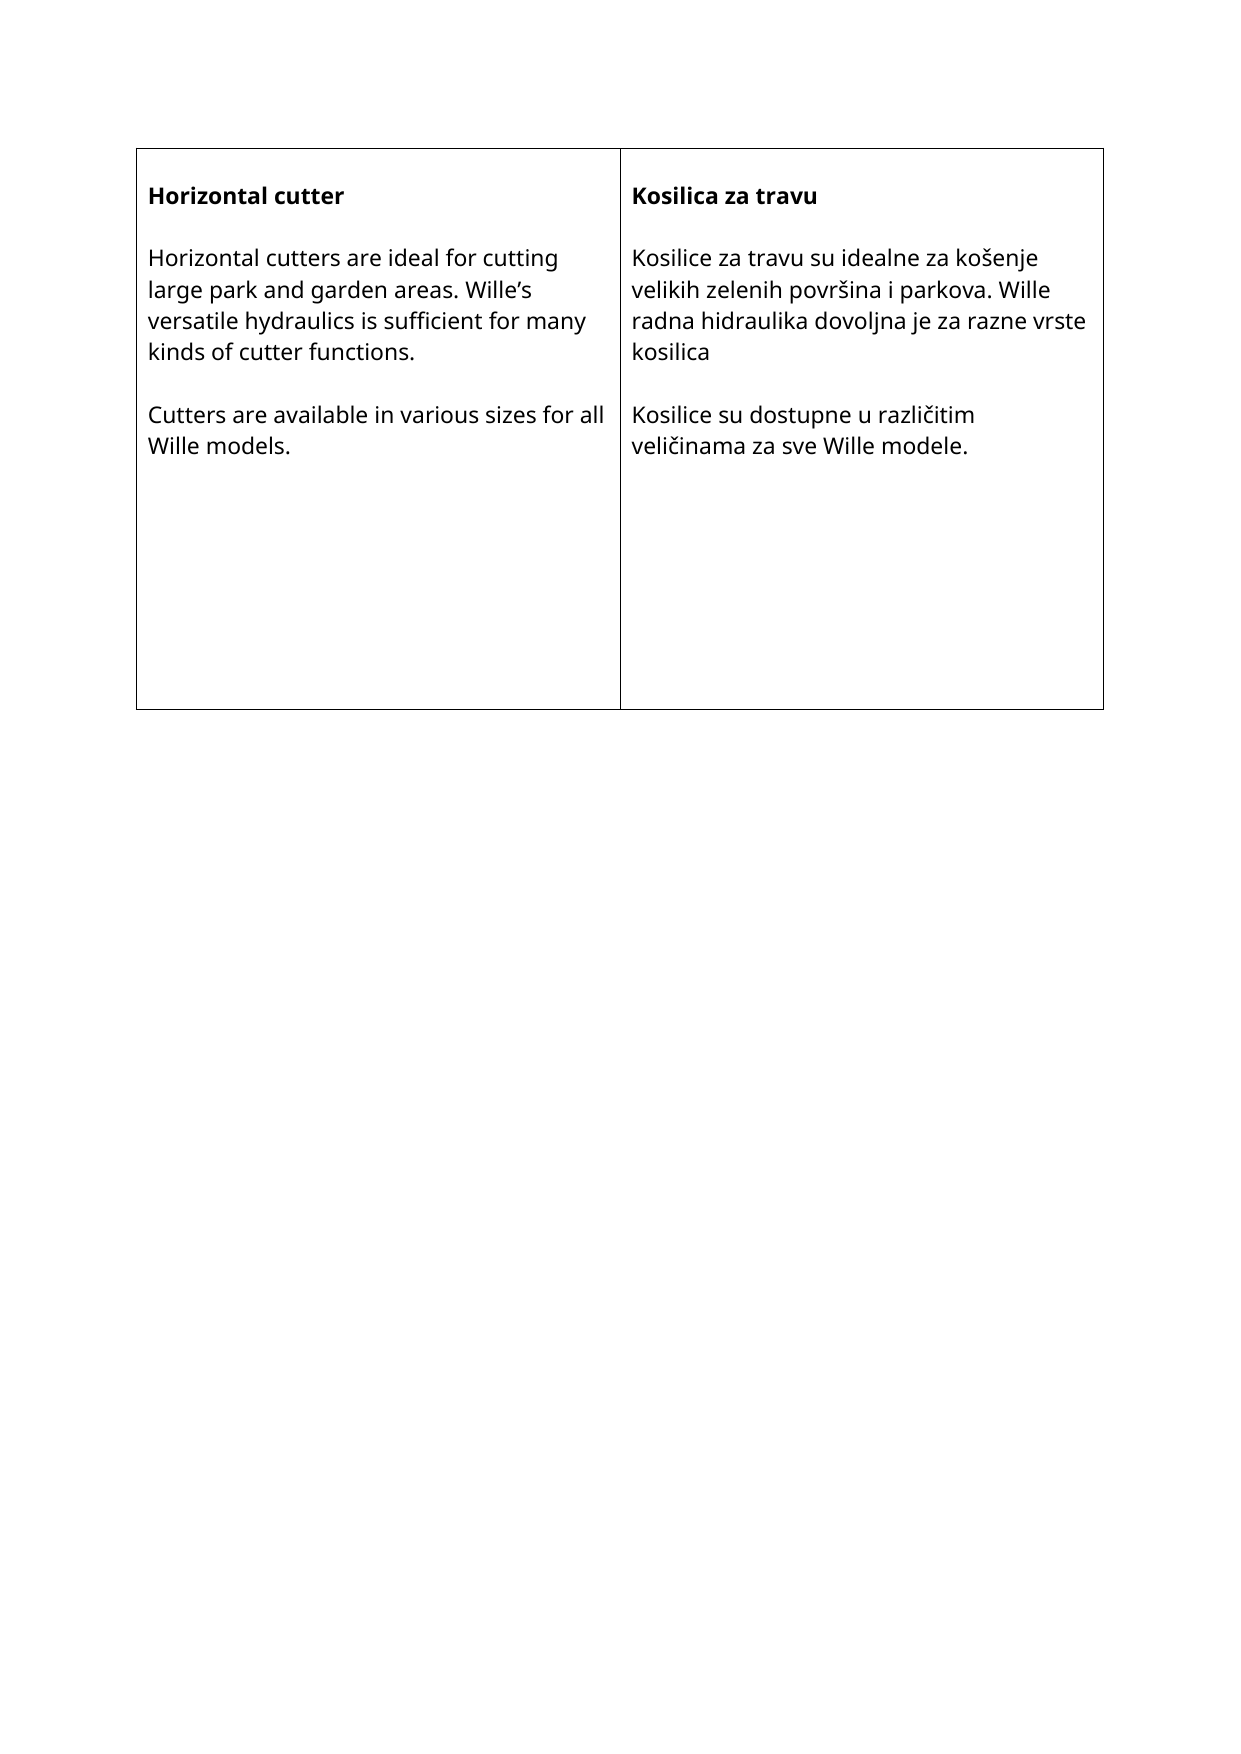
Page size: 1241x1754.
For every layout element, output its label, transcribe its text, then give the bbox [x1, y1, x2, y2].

table_header Kosilica za travu Kosilice za travu su idealne za košenje velikih zelenih površina i parkova. Wille radna hidraulika dovoljna je za razne vrste kosilica Kosilice su dostupne u različitim veličinama za sve Wille modele. [621, 149, 1103, 709]
table_header Horizontal cutter Horizontal cutters are ideal for cutting large park and garden areas. Wille’s versatile hydraulics is sufficient for many kinds of cutter functions. Cutters are available in various sizes for all Wille models. [137, 149, 620, 709]
